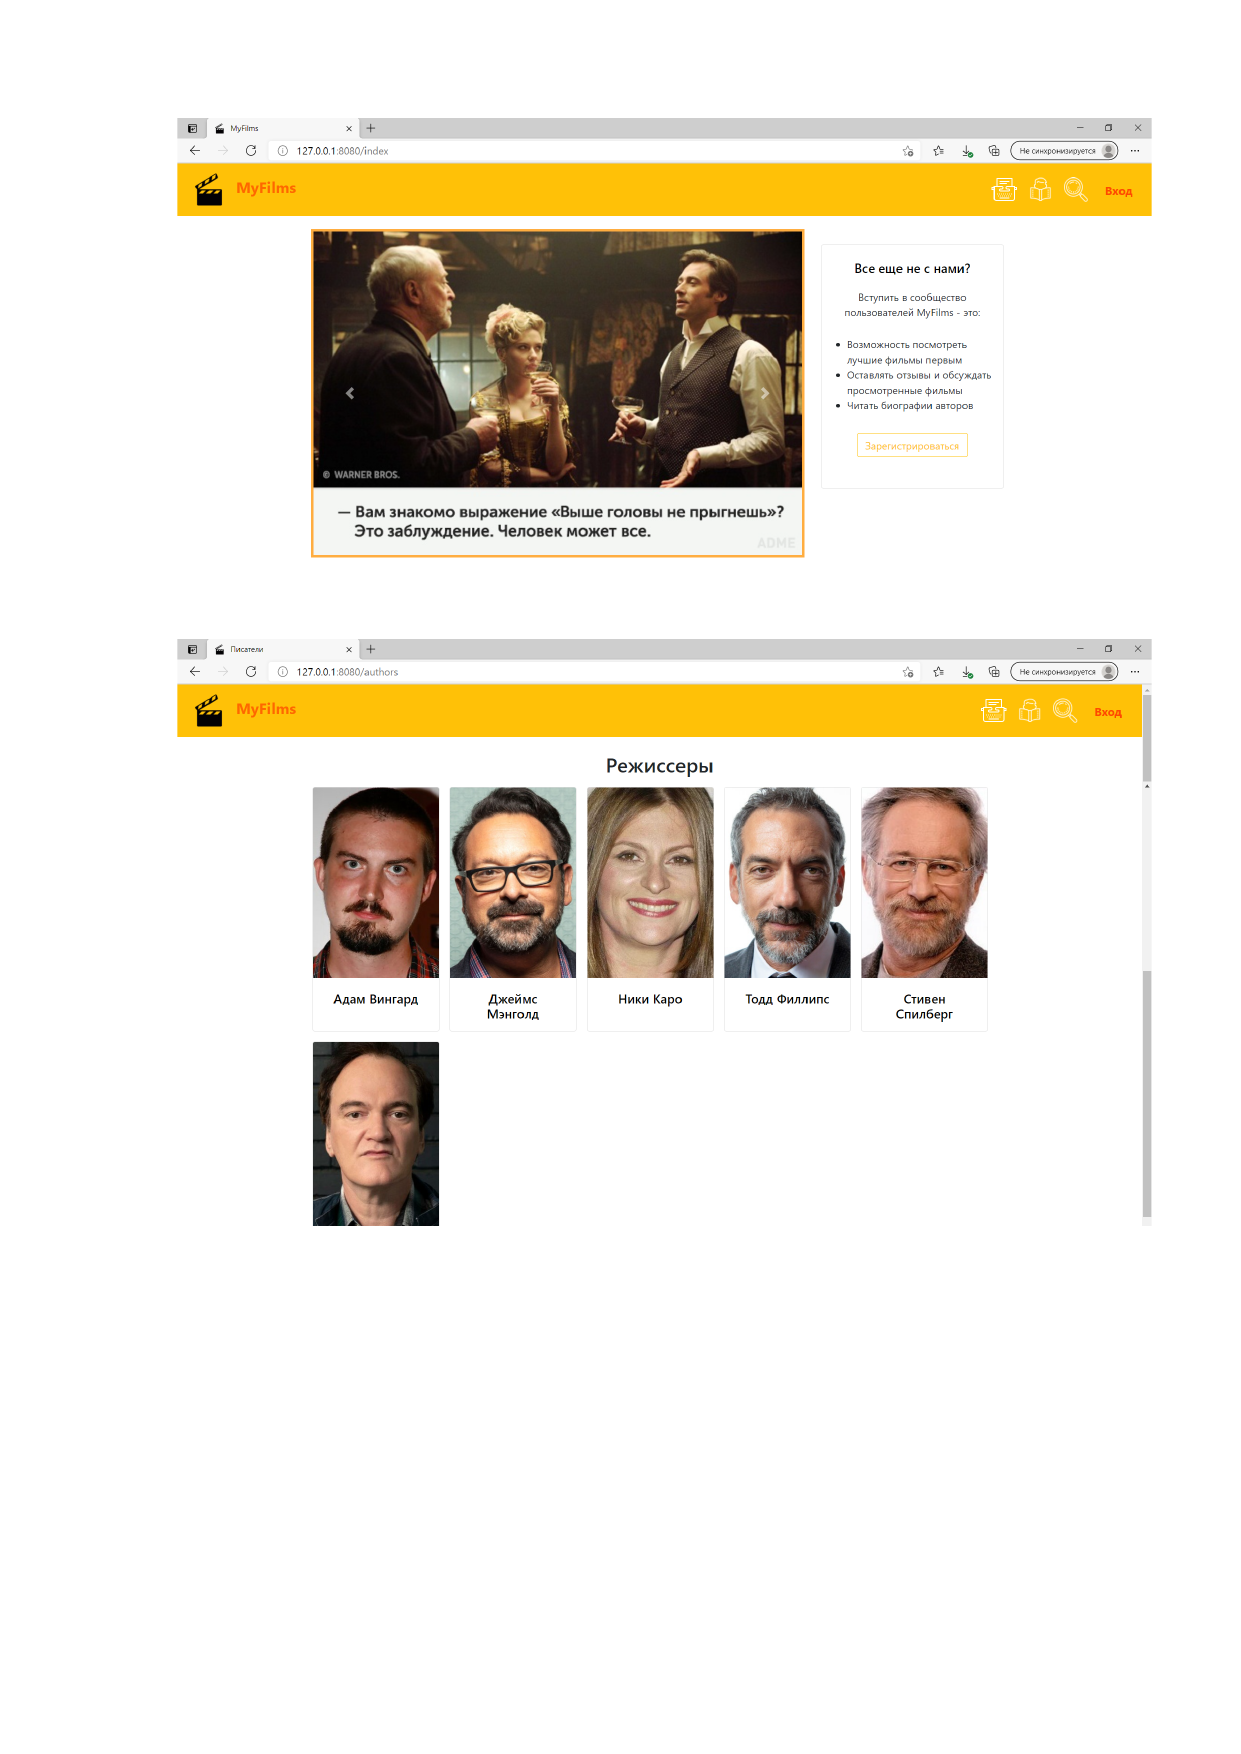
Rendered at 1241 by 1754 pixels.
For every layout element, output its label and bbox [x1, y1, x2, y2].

picture [177, 639, 1152, 1226]
picture [177, 118, 1152, 621]
